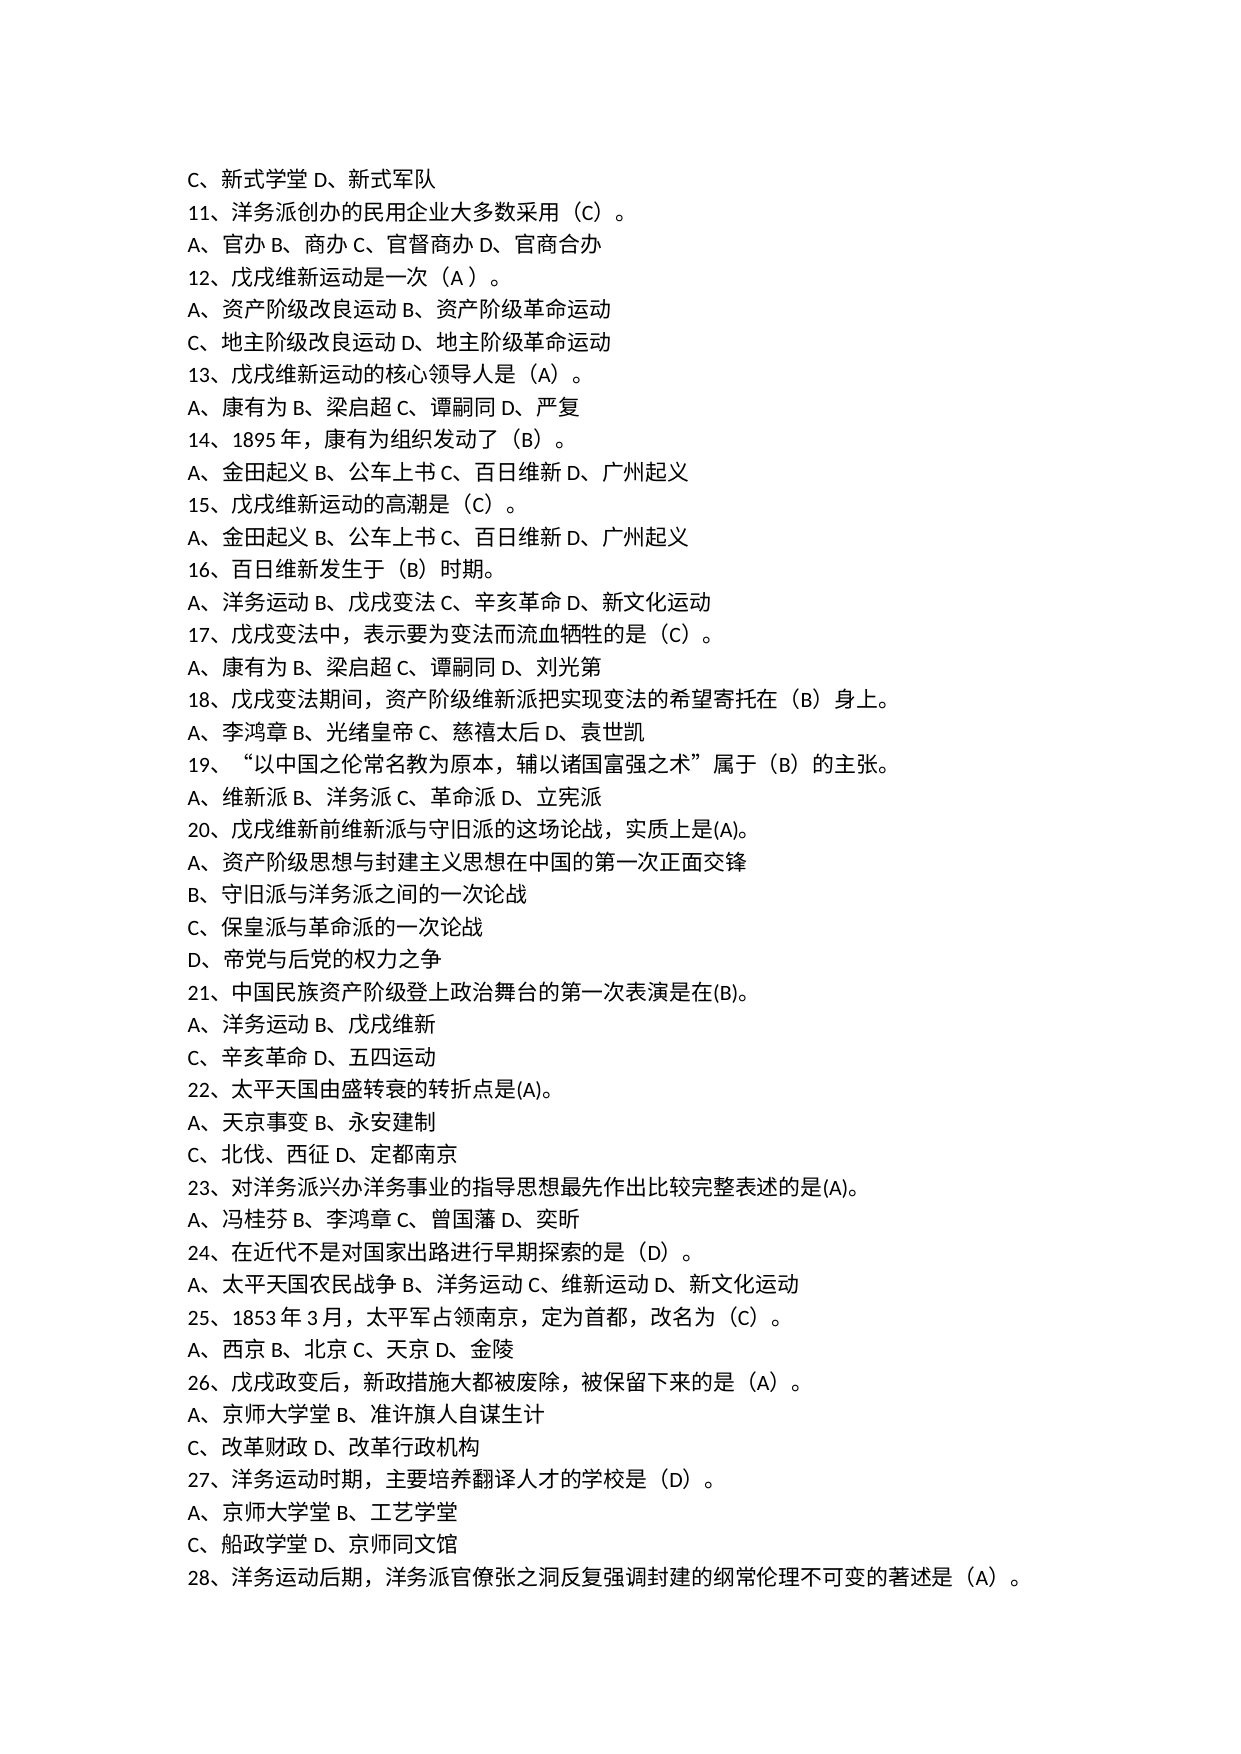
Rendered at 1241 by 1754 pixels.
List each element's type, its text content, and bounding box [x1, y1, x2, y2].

text 16、百日维新发生于（B）时期。 [187, 552, 1053, 584]
text A、资产阶级改良运动 B、资产阶级革命运动 [187, 292, 1053, 324]
text 27、洋务运动时期，主要培养翻译人才的学校是（D）。 [187, 1462, 1053, 1494]
text C、改革财政 D、改革行政机构 [187, 1429, 1053, 1462]
text 18、戊戌变法期间，资产阶级维新派把实现变法的希望寄托在（B）身上。 [187, 682, 1053, 714]
text C、保皇派与革命派的一次论战 [187, 909, 1053, 942]
text D、帝党与后党的权力之争 [187, 942, 1053, 974]
text B、守旧派与洋务派之间的一次论战 [187, 877, 1053, 909]
text A、李鸿章 B、光绪皇帝 C、慈禧太后 D、袁世凯 [187, 714, 1053, 747]
text 14、1895年，康有为组织发动了（B）。 [187, 422, 1053, 454]
text 25、1853年3月，太平军占领南京，定为首都，改名为（C）。 [187, 1299, 1053, 1332]
text C、船政学堂 D、京师同文馆 [187, 1527, 1053, 1559]
text 22、太平天国由盛转衰的转折点是(A)。 [187, 1072, 1053, 1104]
text 26、戊戌政变后，新政措施大都被废除，被保留下来的是（A）。 [187, 1364, 1053, 1397]
text 11、洋务派创办的民用企业大多数采用（C）。 [187, 194, 1053, 227]
text 17、戊戌变法中，表示要为变法而流血牺牲的是（C）。 [187, 617, 1053, 649]
text A、金田起义 B、公车上书 C、百日维新 D、广州起义 [187, 519, 1053, 552]
text 20、戊戌维新前维新派与守旧派的这场论战，实质上是(A)。 [187, 812, 1053, 844]
text 21、中国民族资产阶级登上政治舞台的第一次表演是在(B)。 [187, 974, 1053, 1007]
text 13、戊戌维新运动的核心领导人是（A）。 [187, 357, 1053, 389]
text A、康有为 B、梁启超 C、谭嗣同 D、严复 [187, 389, 1053, 422]
text 24、在近代不是对国家出路进行早期探索的是（D）。 [187, 1234, 1053, 1267]
text 23、对洋务派兴办洋务事业的指导思想最先作出比较完整表述的是(A)。 [187, 1169, 1053, 1202]
text C、新式学堂 D、新式军队 [187, 162, 1053, 194]
text 28、洋务运动后期，洋务派官僚张之洞反复强调封建的纲常伦理不可变的著述是（A）。 [187, 1559, 1053, 1592]
text A、资产阶级思想与封建主义思想在中国的第一次正面交锋 [187, 844, 1053, 877]
text A、官办 B、商办 C、官督商办 D、官商合办 [187, 227, 1053, 259]
text A、金田起义 B、公车上书 C、百日维新 D、广州起义 [187, 454, 1053, 487]
text A、康有为 B、梁启超 C、谭嗣同 D、刘光第 [187, 649, 1053, 682]
text A、冯桂芬 B、李鸿章 C、曾国藩 D、奕昕 [187, 1202, 1053, 1234]
text A、京师大学堂 B、工艺学堂 [187, 1494, 1053, 1527]
text A、洋务运动 B、戊戌变法 C、辛亥革命 D、新文化运动 [187, 584, 1053, 617]
text A、京师大学堂 B、准许旗人自谋生计 [187, 1397, 1053, 1429]
text C、北伐、西征 D、定都南京 [187, 1137, 1053, 1169]
text 19、“以中国之伦常名教为原本，辅以诸国富强之术”属于（B）的主张。 [187, 747, 1053, 779]
text C、辛亥革命 D、五四运动 [187, 1039, 1053, 1072]
text C、地主阶级改良运动 D、地主阶级革命运动 [187, 324, 1053, 357]
text 12、戊戌维新运动是一次（A ）。 [187, 259, 1053, 292]
text A、太平天国农民战争 B、洋务运动 C、维新运动 D、新文化运动 [187, 1267, 1053, 1299]
text 15、戊戌维新运动的高潮是（C）。 [187, 487, 1053, 519]
text A、洋务运动 B、戊戌维新 [187, 1007, 1053, 1039]
text A、西京 B、北京 C、天京 D、金陵 [187, 1332, 1053, 1364]
text A、维新派 B、洋务派 C、革命派 D、立宪派 [187, 779, 1053, 812]
text A、天京事变 B、永安建制 [187, 1104, 1053, 1137]
